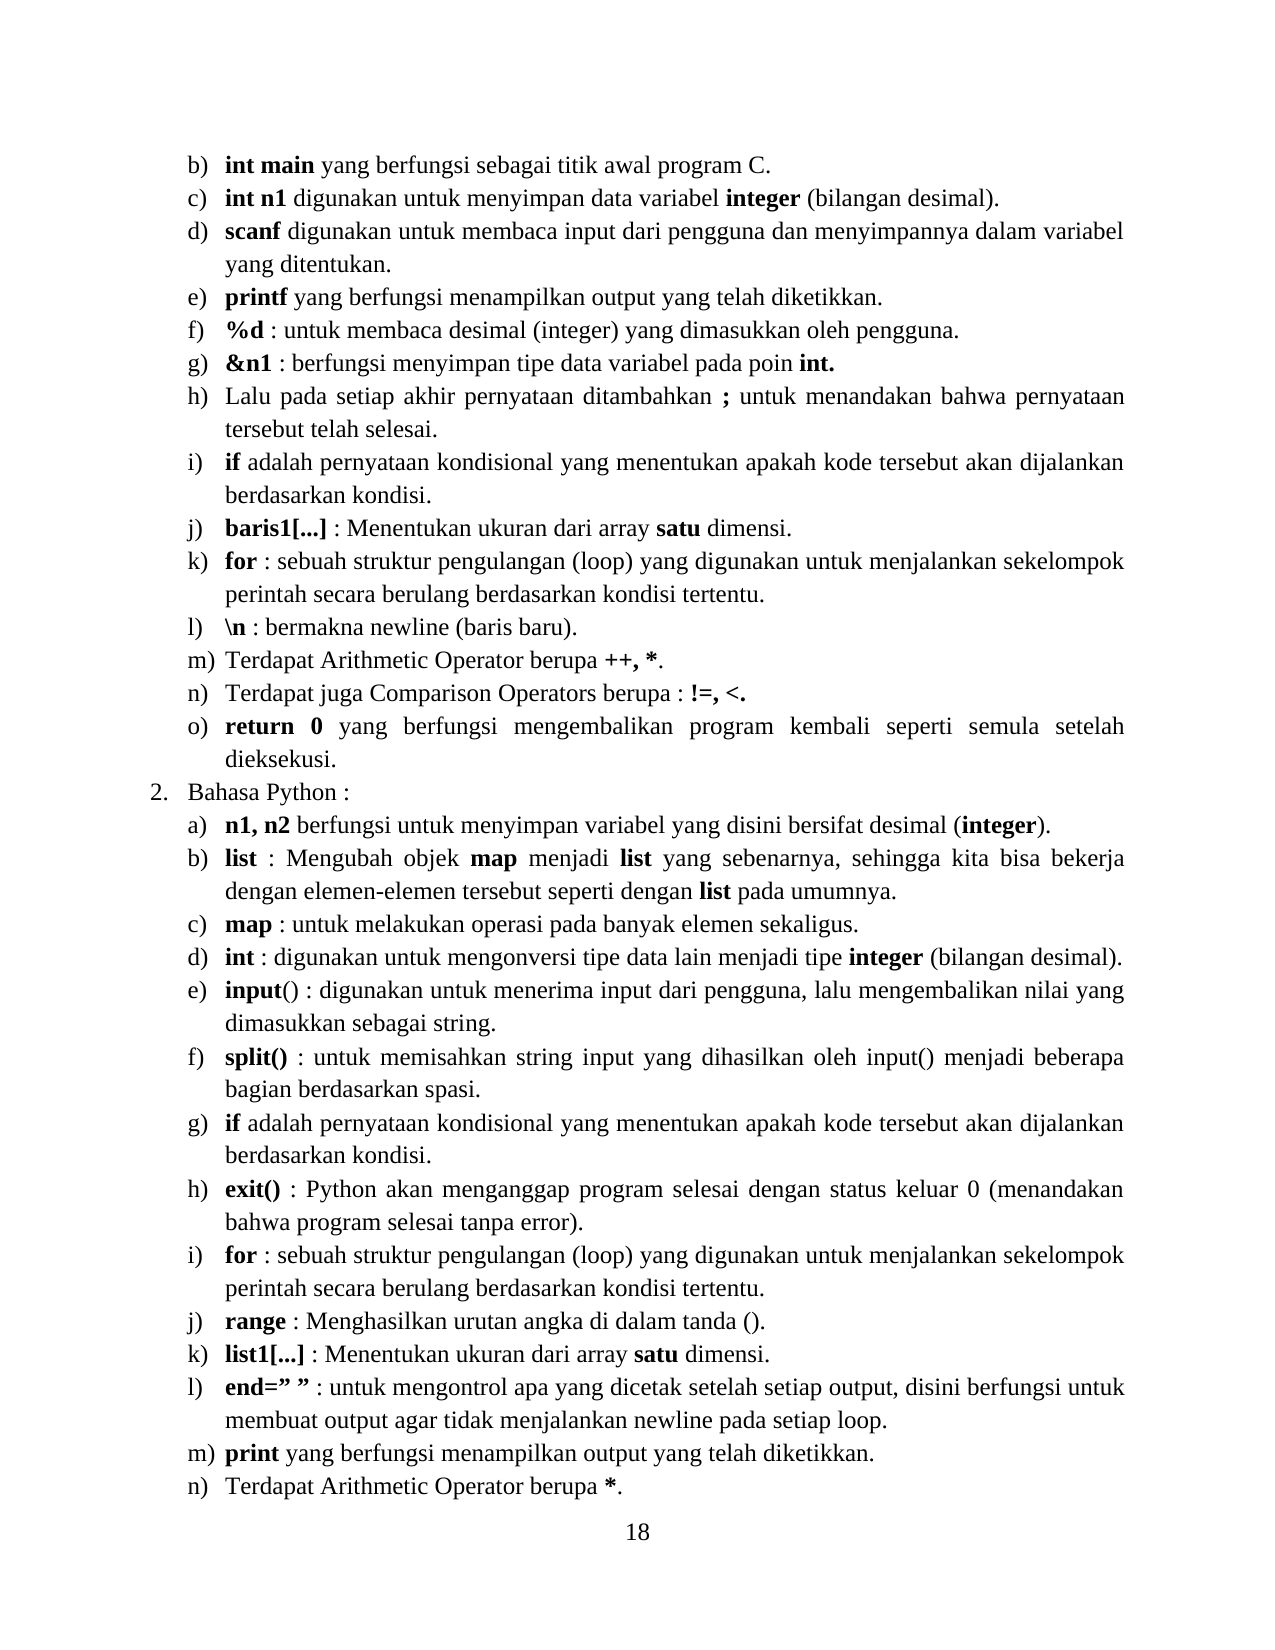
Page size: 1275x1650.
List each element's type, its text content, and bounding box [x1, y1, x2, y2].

list map : untuk melakukan operasi pada banyak elemen sekaligus. [187, 909, 1125, 938]
list exit() : Python akan menganggap program selesai dengan status keluar 0 (menandakan bahwa program selesai tanpa error). [187, 1174, 1125, 1235]
list Bahasa Python : [150, 777, 1125, 806]
list \n : bermakna newline (baris baru). [187, 612, 1125, 641]
list end=” ” : untuk mengontrol apa yang dicetak setelah setiap output, disini berfungsi untuk membuat output agar tidak menjalankan newline pada setiap loop. [187, 1372, 1125, 1433]
list int : digunakan untuk mengonversi tipe data lain menjadi tipe integer (bilangan desimal). [187, 942, 1125, 971]
list for : sebuah struktur pengulangan (loop) yang digunakan untuk menjalankan sekelompok perintah secara berulang berdasarkan kondisi tertentu. [187, 1240, 1125, 1301]
list %d : untuk membaca desimal (integer) yang dimasukkan oleh pengguna. [187, 315, 1125, 344]
list n1, n2 berfungsi untuk menyimpan variabel yang disini bersifat desimal (integer). [187, 810, 1125, 839]
list list : Mengubah objek map menjadi list yang sebenarnya, sehingga kita bisa bekerja dengan elemen-elemen tersebut seperti dengan list pada umumnya. [187, 843, 1125, 905]
list int main yang berfungsi sebagai titik awal program C. [187, 150, 1125, 179]
list range : Menghasilkan urutan angka di dalam tanda (). [187, 1306, 1125, 1334]
list return 0 yang berfungsi mengembalikan program kembali seperti semula setelah dieksekusi. [187, 711, 1125, 773]
list split() : untuk memisahkan string input yang dihasilkan oleh input() menjadi beberapa bagian berdasarkan spasi. [187, 1042, 1125, 1103]
list print yang berfungsi menampilkan output yang telah diketikkan. [187, 1438, 1125, 1467]
list Terdapat juga Comparison Operators berupa : !=, <. [187, 678, 1125, 707]
list scanf digunakan untuk membaca input dari pengguna dan menyimpannya dalam variabel yang ditentukan. [187, 216, 1125, 278]
list &n1 : berfungsi menyimpan tipe data variabel pada poin int. [187, 348, 1125, 377]
list Lalu pada setiap akhir pernyataan ditambahkan ; untuk menandakan bahwa pernyataan tersebut telah selesai. [187, 381, 1125, 443]
list baris1[...] : Menentukan ukuran dari array satu dimensi. [187, 513, 1125, 542]
list Terdapat Arithmetic Operator berupa *. [187, 1471, 1125, 1499]
list for : sebuah struktur pengulangan (loop) yang digunakan untuk menjalankan sekelompok perintah secara berulang berdasarkan kondisi tertentu. [187, 546, 1125, 608]
list input() : digunakan untuk menerima input dari pengguna, lalu mengembalikan nilai yang dimasukkan sebagai string. [187, 976, 1125, 1037]
list Terdapat Arithmetic Operator berupa ++, *. [187, 645, 1125, 674]
list printf yang berfungsi menampilkan output yang telah diketikkan. [187, 282, 1125, 311]
list int n1 digunakan untuk menyimpan data variabel integer (bilangan desimal). [187, 183, 1125, 212]
list list1[...] : Menentukan ukuran dari array satu dimensi. [187, 1339, 1125, 1367]
list if adalah pernyataan kondisional yang menentukan apakah kode tersebut akan dijalankan berdasarkan kondisi. [187, 1108, 1125, 1169]
list if adalah pernyataan kondisional yang menentukan apakah kode tersebut akan dijalankan berdasarkan kondisi. [187, 447, 1125, 509]
